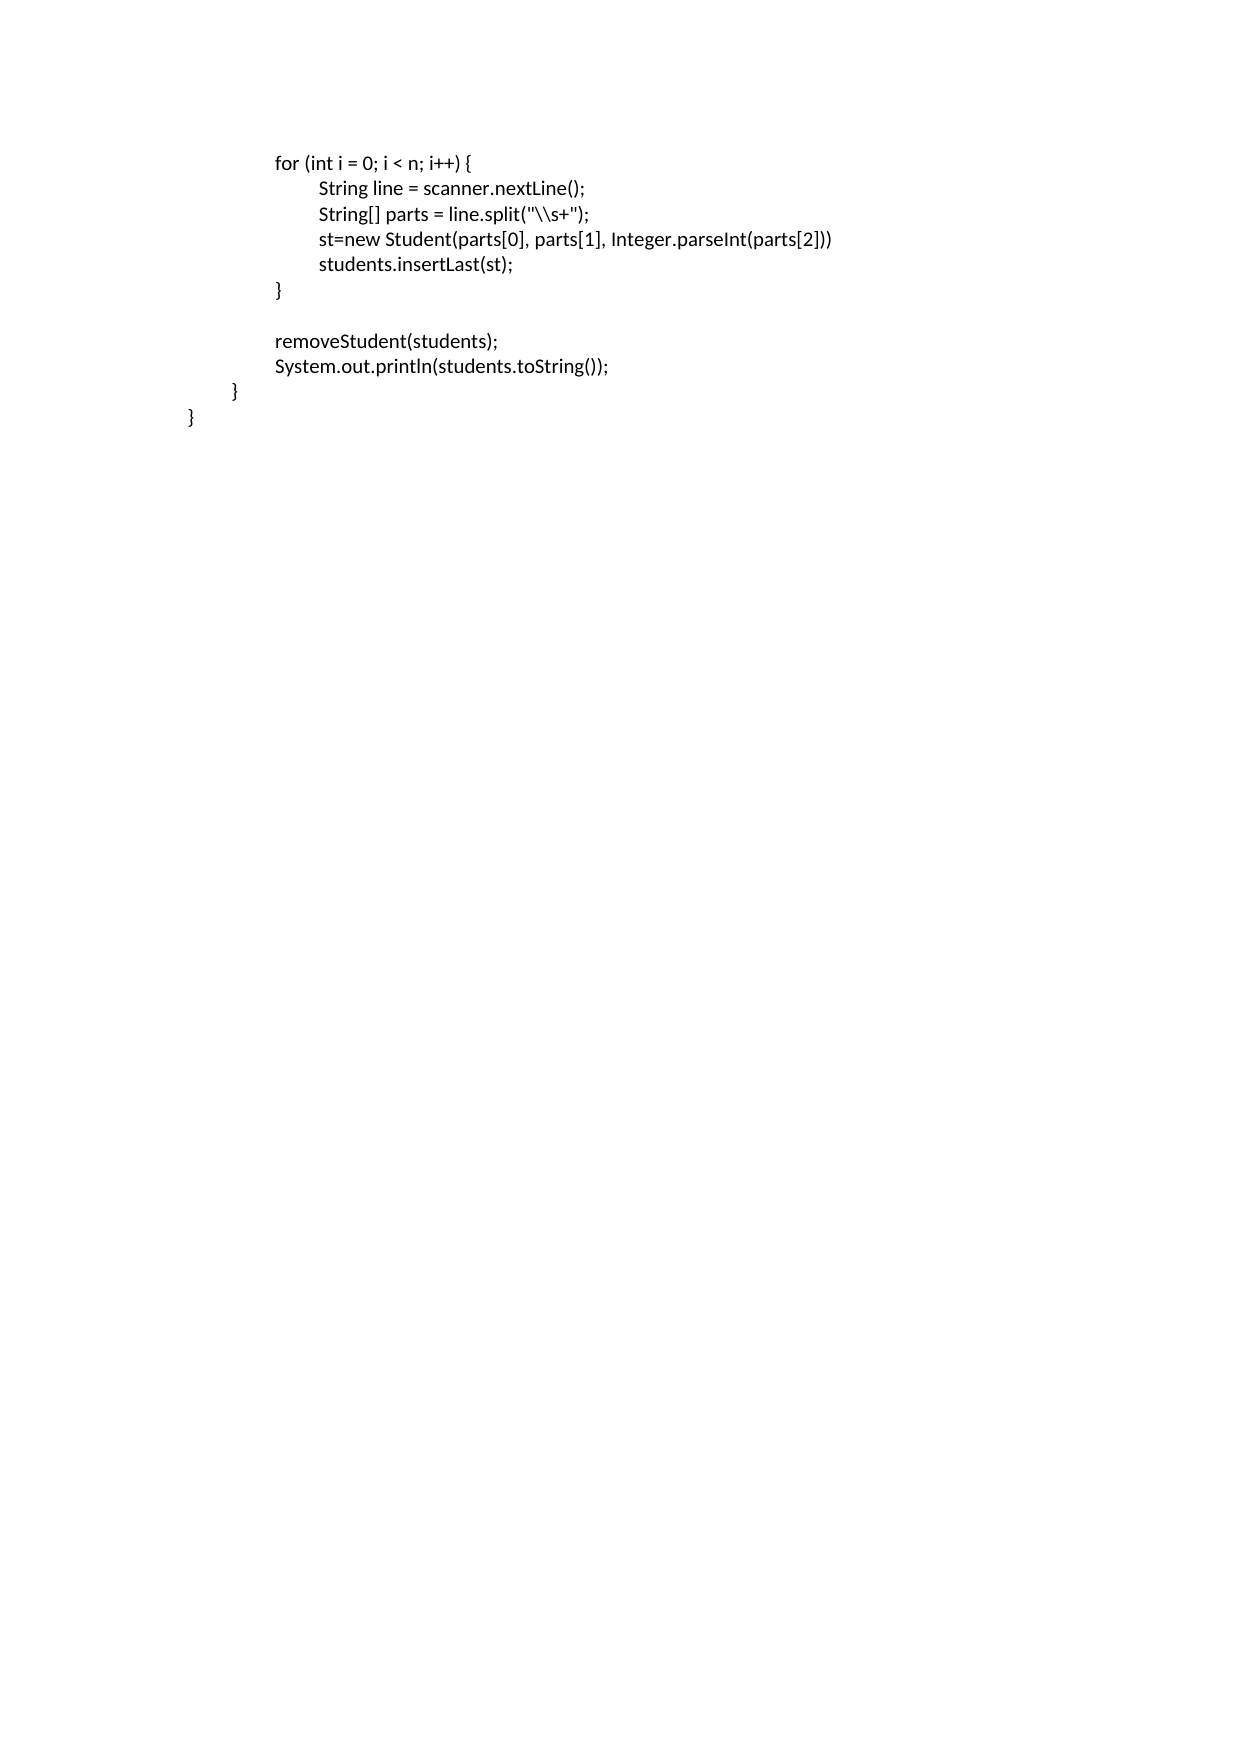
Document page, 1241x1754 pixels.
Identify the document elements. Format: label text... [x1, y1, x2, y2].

text students.insertLast(st); [187, 252, 1053, 277]
text removeStudent(students); [187, 328, 1053, 353]
text } [187, 277, 1053, 302]
text System.out.println(students.toString()); [187, 353, 1053, 379]
text st=new Student(parts[0], parts[1], Integer.parseInt(parts[2])) [275, 226, 1053, 252]
text String[] parts = line.split("\\s+"); [187, 201, 1053, 226]
text String line = scanner.nextLine(); [187, 175, 1053, 201]
text for (int i = 0; i < n; i++) { [187, 150, 1053, 175]
text } [187, 404, 1053, 429]
text } [187, 379, 1053, 404]
